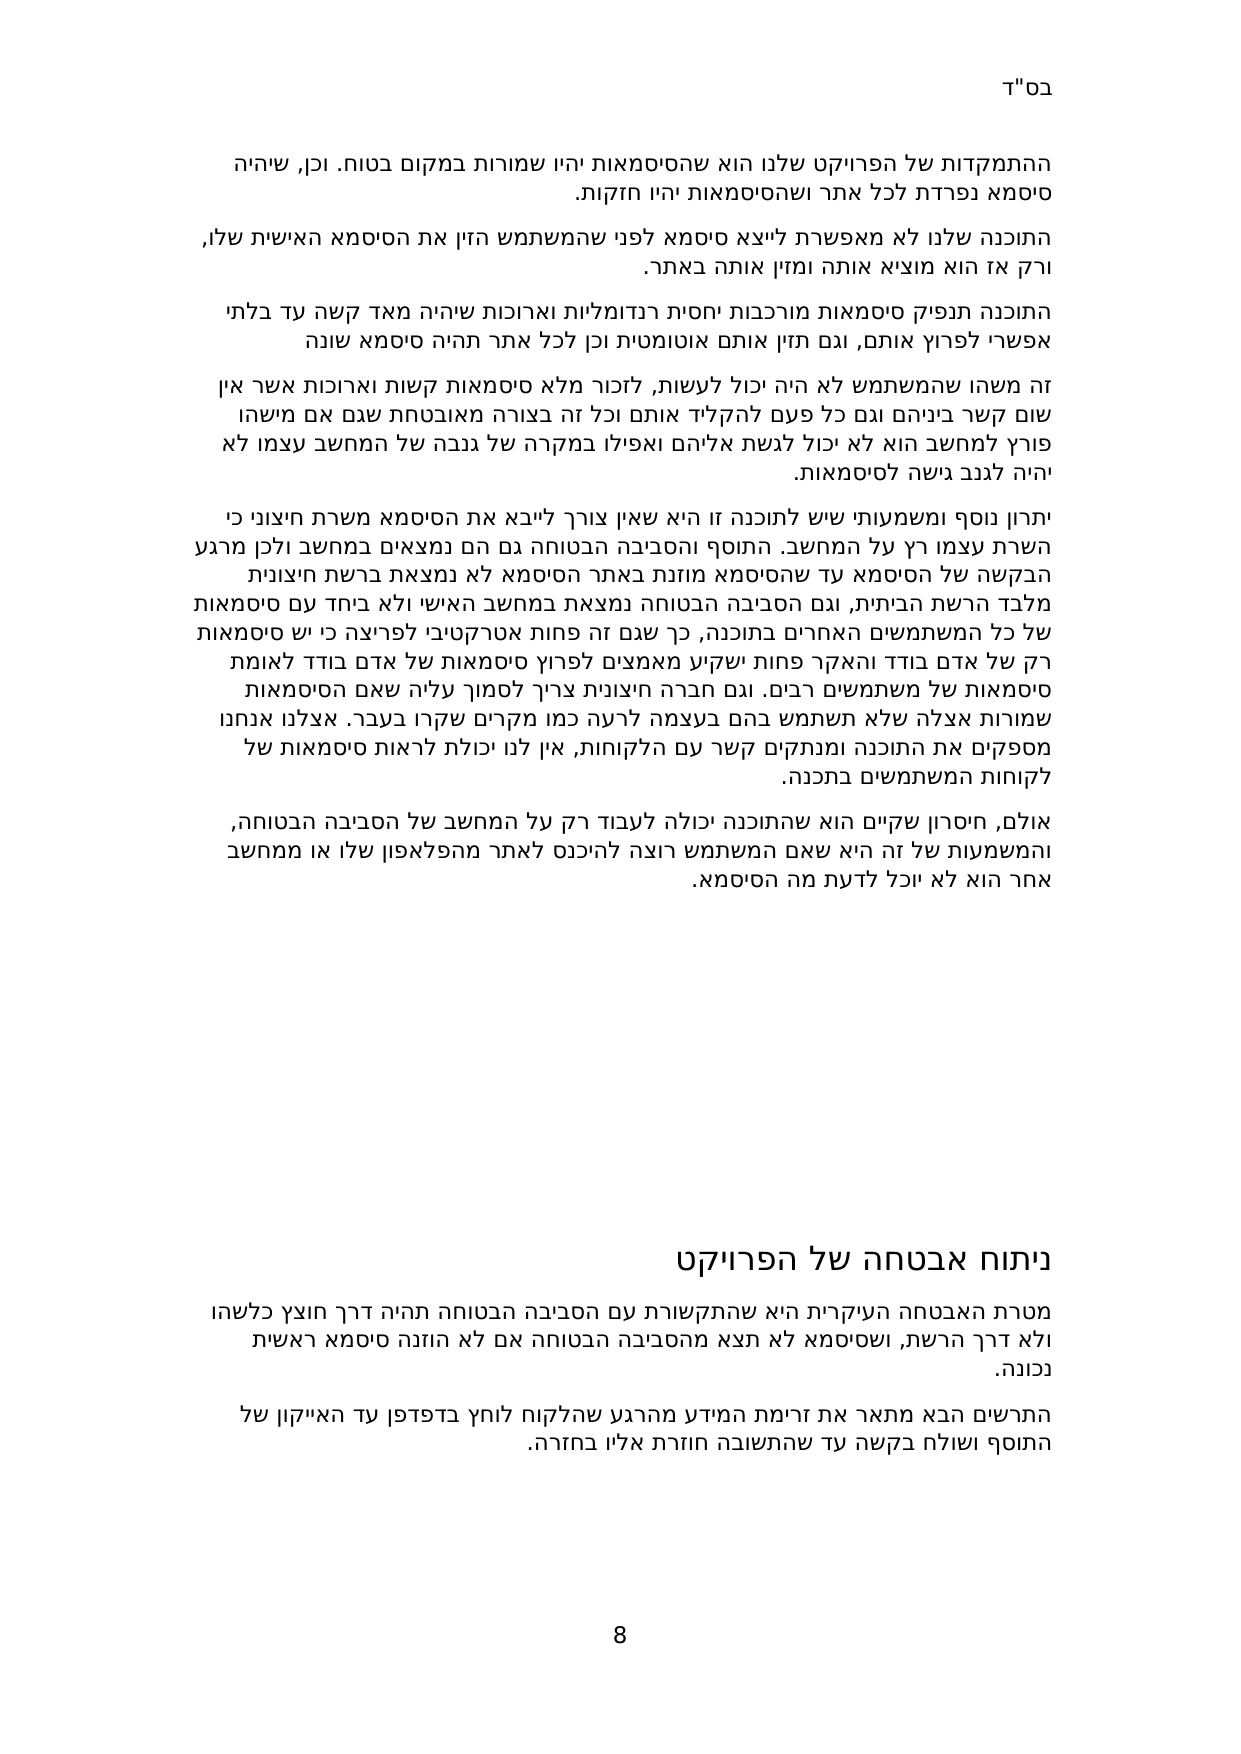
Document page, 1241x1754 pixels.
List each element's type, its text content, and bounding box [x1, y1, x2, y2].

text התוכנה תנפיק סיסמאות מורכבות יחסית רנדומליות וארוכות שיהיה מאד קשה עד בלתי אפשרי לפרוץ אותם, וגם תזין אותם אוטומטית וכן לכל אתר תהיה סיסמא שונה [187, 298, 1053, 354]
text ההתמקדות של הפרויקט שלנו הוא שהסיסמאות יהיו שמורות במקום בטוח. וכן, שיהיה סיסמא נפרדת לכל אתר ושהסיסמאות יהיו חזקות. [187, 150, 1053, 205]
text התוכנה שלנו לא מאפשרת לייצא סיסמא לפני שהמשתמש הזין את הסיסמא האישית שלו, ורק אז הוא מוציא אותה ומזין אותה באתר. [187, 224, 1053, 279]
text אולם, חיסרון שקיים הוא שהתוכנה יכולה לעבוד רק על המחשב של הסביבה הבטוחה, והמשמעות של זה היא שאם המשתמש רוצה להיכנס לאתר מהפלאפון שלו או ממחשב אחר הוא לא יוכל לדעת מה הסיסמא. [187, 808, 1053, 892]
text התרשים הבא מתאר את זרימת המידע מהרגע שהלקוח לוחץ בדפדפן עד האייקון של התוסף ושולח בקשה עד שהתשובה חוזרת אליו בחזרה. [187, 1401, 1053, 1456]
text מטרת האבטחה העיקרית היא שהתקשורת עם הסביבה הבטוחה תהיה דרך חוצץ כלשהו ולא דרך הרשת, ושסיסמא לא תצא מהסביבה הבטוחה אם לא הוזנה סיסמא ראשית נכונה. [187, 1298, 1053, 1382]
text ניתוח אבטחה של הפרויקט [187, 1239, 1053, 1278]
text יתרון נוסף ומשמעותי שיש לתוכנה זו היא שאין צורך לייבא את הסיסמא משרת חיצוני כי השרת עצמו רץ על המחשב. התוסף והסביבה הבטוחה גם הם נמצאים במחשב ולכן מרגע הבקשה של הסיסמא עד שהסיסמא מוזנת באתר הסיסמא לא נמצאת ברשת חיצונית מלבד הרשת הביתית, וגם הסביבה הבטוחה נמצאת במחשב האישי ולא ביחד עם סיסמאות של כל המשתמשים האחרים בתוכנה, כך שגם זה פחות אטרקטיבי לפריצה כי יש סיסמאות רק של אדם בודד והאקר פחות ישקיע מאמצים לפרוץ סיסמאות של אדם בודד לאומת סיסמאות של משתמשים רבים. וגם חברה חיצונית צריך לסמוך עליה שאם הסיסמאות שמורות אצלה שלא תשתמש בהם בעצמה לרעה כמו מקרים שקרו בעבר. אצלנו אנחנו מספקים את התוכנה ומנתקים קשר עם הלקוחות, אין לנו יכולת לראות סיסמאות של לקוחות המשתמשים בתכנה. [187, 504, 1053, 789]
text זה משהו שהמשתמש לא היה יכול לעשות, לזכור מלא סיסמאות קשות וארוכות אשר אין שום קשר ביניהם וגם כל פעם להקליד אותם וכל זה בצורה מאובטחת שגם אם מישהו פורץ למחשב הוא לא יכול לגשת אליהם ואפילו במקרה של גנבה של המחשב עצמו לא יהיה לגנב גישה לסיסמאות. [187, 372, 1053, 485]
